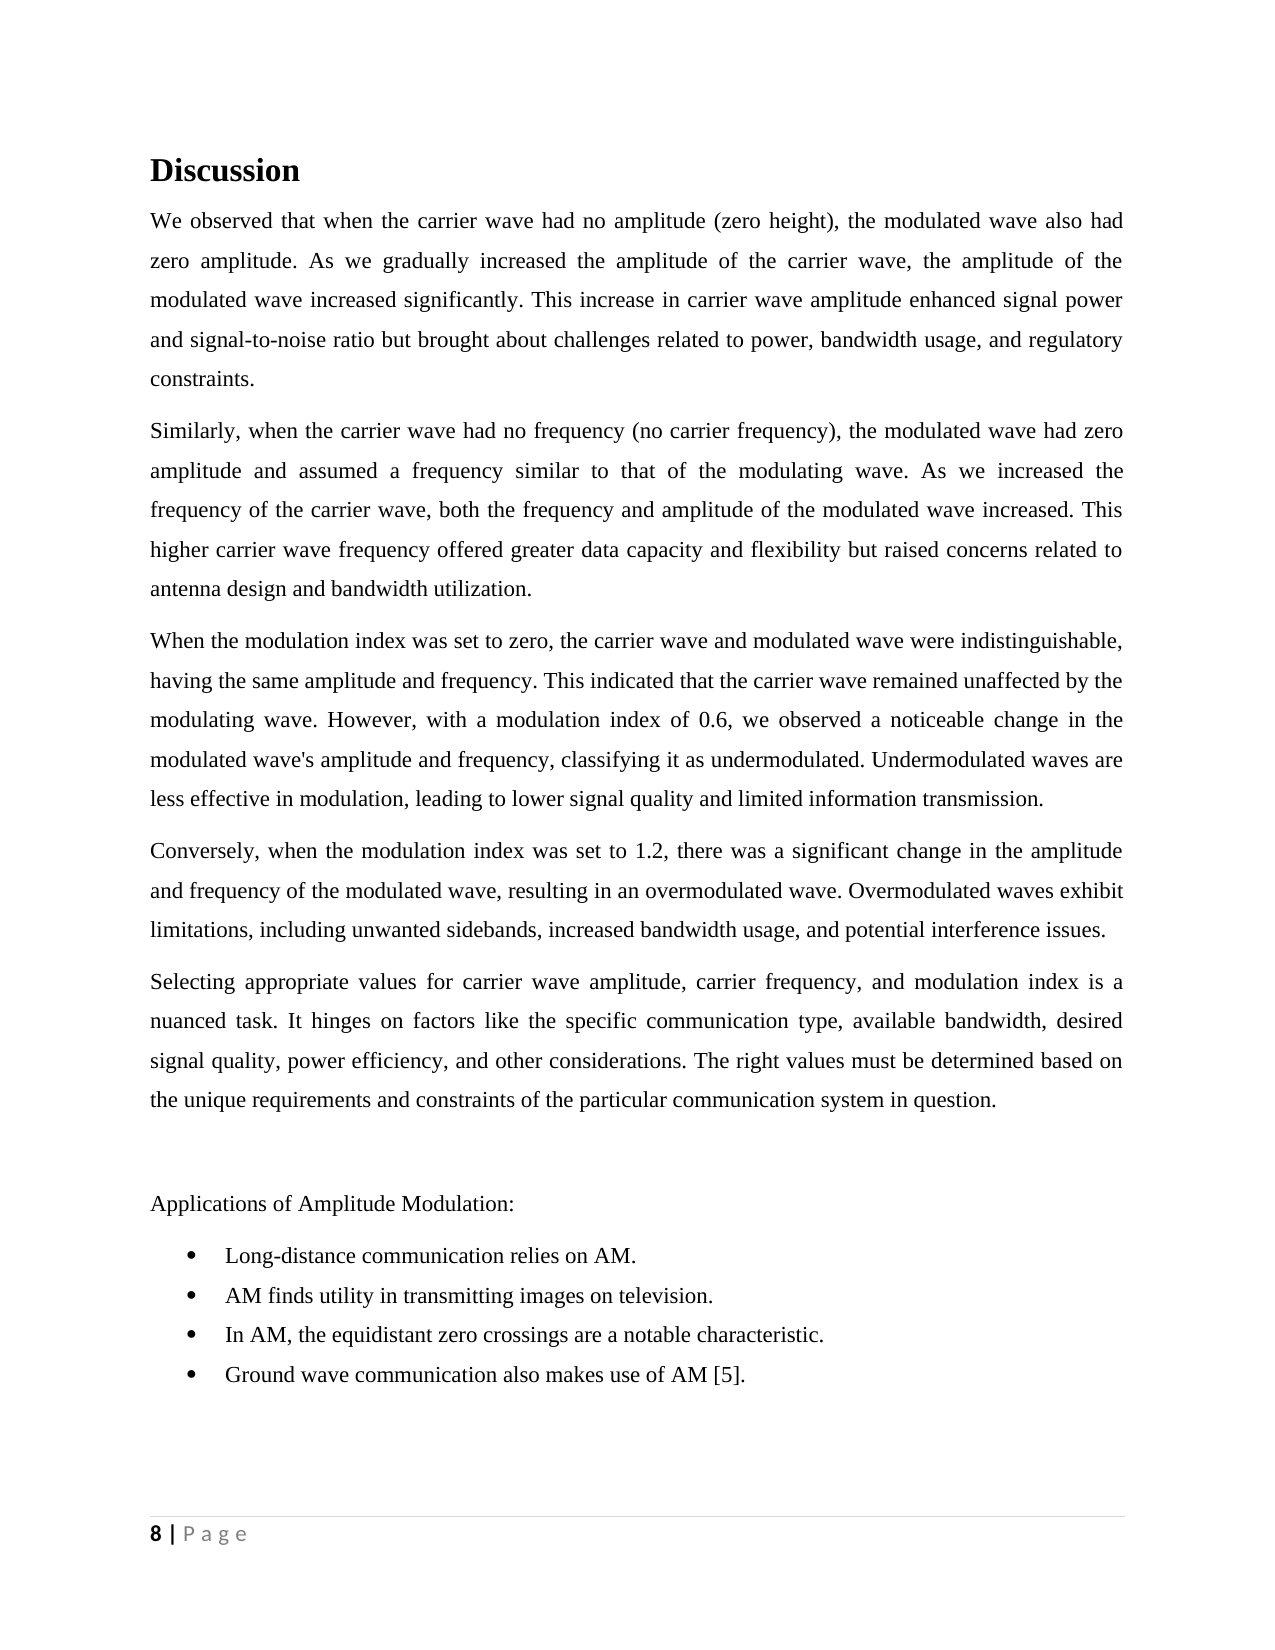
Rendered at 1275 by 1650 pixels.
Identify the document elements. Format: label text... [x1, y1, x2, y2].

list Ground wave communication also makes use of AM [5]. [187, 1361, 1125, 1387]
text Conversely, when the modulation index was set to 1.2, there was a significant change in the amplitude and frequency of the modulated wave, resulting in an overmodulated wave. Overmodulated waves exhibit limitations, including unwanted sidebands, increased bandwidth usage, and potential interference issues. [150, 837, 1125, 942]
text When the modulation index was set to zero, the carrier wave and modulated wave were indistinguishable, having the same amplitude and frequency. This indicated that the carrier wave remained unaffected by the modulating wave. However, with a modulation index of 0.6, we observed a noticeable change in the modulated wave's amplitude and frequency, classifying it as undermodulated. Undermodulated waves are less effective in modulation, leading to lower signal quality and limited information transmission. [150, 627, 1125, 812]
subtitle Discussion [150, 150, 1125, 188]
text Applications of Amplitude Modulation: [150, 1191, 1125, 1217]
list In AM, the equidistant zero crossings are a notable characteristic. [187, 1321, 1125, 1348]
text We observed that when the carrier wave had no amplitude (zero height), the modulated wave also had zero amplitude. As we gradually increased the amplitude of the carrier wave, the amplitude of the modulated wave increased significantly. This increase in carrier wave amplitude enhanced signal power and signal-to-noise ratio but brought about challenges related to power, bandwidth usage, and regulatory constraints. [150, 207, 1125, 392]
text Selecting appropriate values for carrier wave amplitude, carrier frequency, and modulation index is a nuanced task. It hinges on factors like the specific communication type, available bandwidth, desired signal quality, power efficiency, and other considerations. The right values must be determined based on the unique requirements and constraints of the particular communication system in question. [150, 968, 1125, 1113]
list AM finds utility in transmitting images on television. [187, 1282, 1125, 1308]
list Long-distance communication relies on AM. [187, 1242, 1125, 1269]
text Similarly, when the carrier wave had no frequency (no carrier frequency), the modulated wave had zero amplitude and assumed a frequency similar to that of the modulating wave. As we increased the frequency of the carrier wave, both the frequency and amplitude of the modulated wave increased. This higher carrier wave frequency offered greater data capacity and flexibility but raised concerns related to antenna design and bandwidth utilization. [150, 417, 1125, 602]
